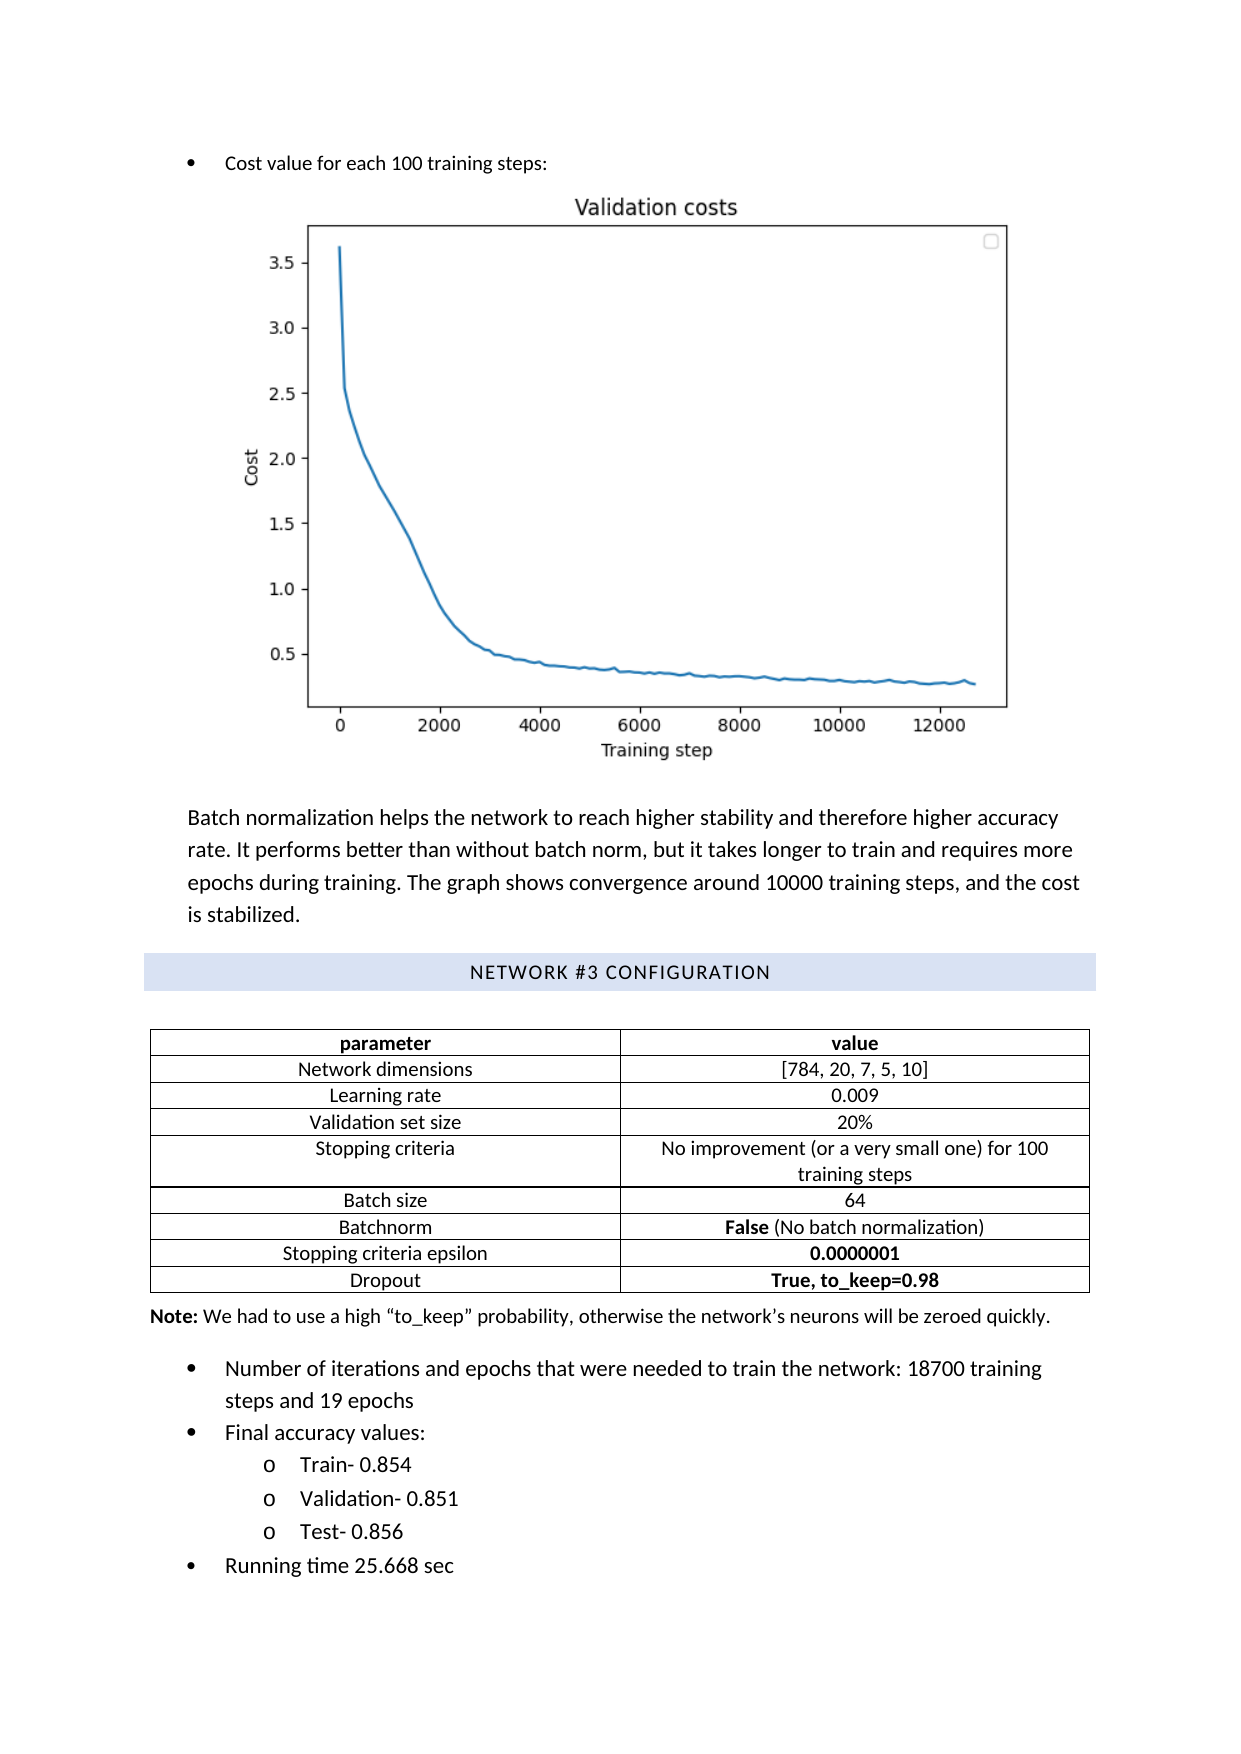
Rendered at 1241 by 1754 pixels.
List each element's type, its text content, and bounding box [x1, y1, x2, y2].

picture [225, 179, 1025, 779]
list Validation- 0.851 [262, 1484, 1090, 1513]
list Test- 0.856 [262, 1517, 1090, 1547]
table_cell True, to_keep=0.98 [621, 1267, 1089, 1292]
table_cell Dropout [151, 1267, 620, 1292]
table_cell 0.0000001 [621, 1240, 1089, 1266]
table_cell Stopping criteria epsilon [151, 1240, 620, 1266]
table_header value [621, 1030, 1089, 1055]
table_cell Learning rate [151, 1083, 620, 1108]
subtitle network #3 configuration [150, 959, 1090, 985]
table_header parameter [151, 1030, 620, 1055]
table_cell Batchnorm [151, 1214, 620, 1239]
table_cell No improvement (or a very small one) for 100 training steps [621, 1136, 1089, 1186]
table_cell Batch size [151, 1188, 620, 1213]
table_cell False (No batch normalization) [621, 1214, 1089, 1239]
list Number of iterations and epochs that were needed to train the network: 18700 training steps and 19 epochs [187, 1354, 1090, 1414]
table_cell [784, 20, 7, 5, 10] [621, 1056, 1089, 1082]
list Train- 0.854 [262, 1450, 1090, 1479]
table_cell Validation set size [151, 1109, 620, 1134]
list Final accuracy values: [187, 1418, 1090, 1446]
table_cell 64 [621, 1188, 1089, 1213]
list Running time 25.668 sec [187, 1551, 1090, 1579]
table_cell 0.009 [621, 1083, 1089, 1108]
text Note: We had to use a high “to_keep” probability, otherwise the network’s neurons will be zeroed quickly. [150, 1304, 1090, 1329]
table_cell Stopping criteria [151, 1136, 620, 1186]
table_cell 20% [621, 1109, 1089, 1134]
text Batch normalization helps the network to reach higher stability and therefore higher accuracy rate. It performs better than without batch norm, but it takes longer to train and requires more epochs during training. The graph shows convergence around 10000 training steps, and the cost is stabilized. [187, 803, 1090, 928]
table_cell Network dimensions [151, 1056, 620, 1082]
